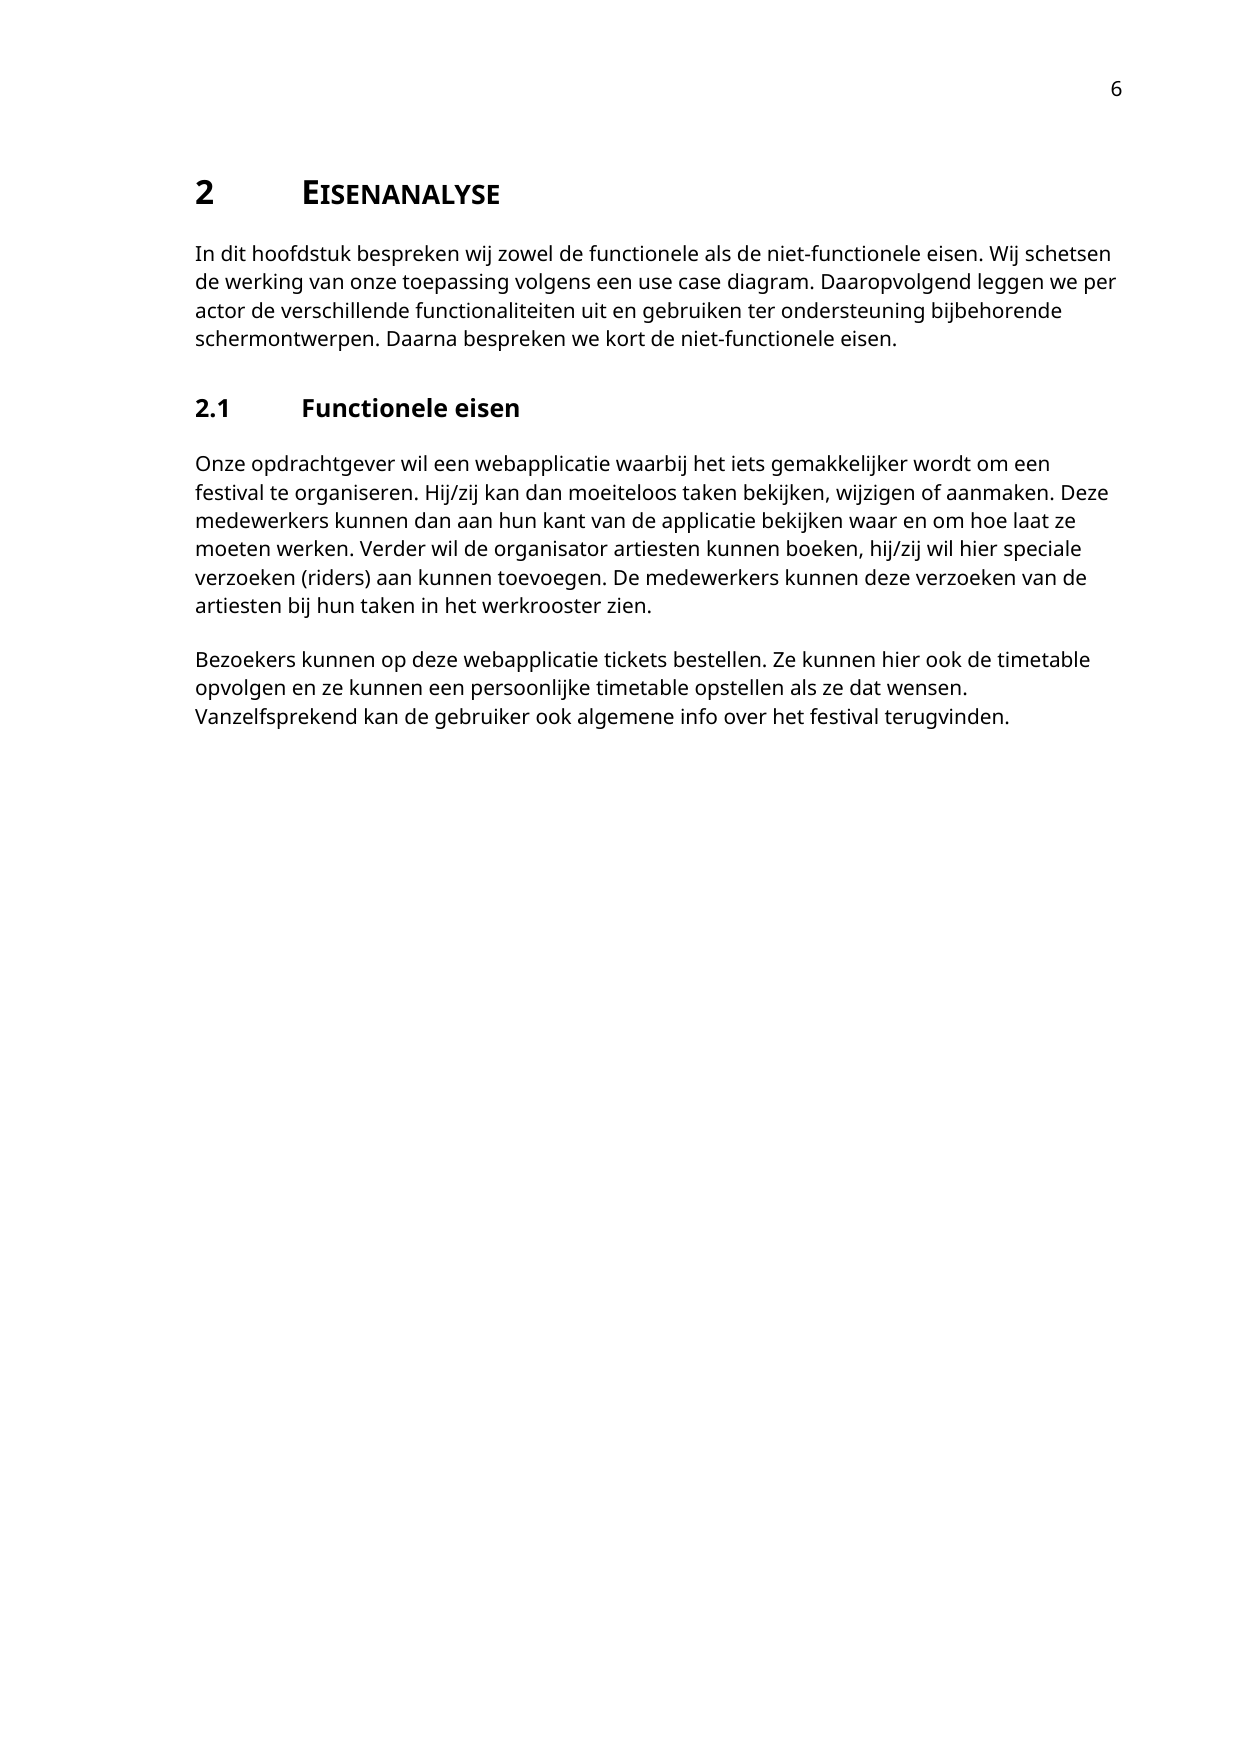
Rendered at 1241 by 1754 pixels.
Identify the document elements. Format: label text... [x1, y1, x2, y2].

text Bezoekers kunnen op deze webapplicatie tickets bestellen. Ze kunnen hier ook de timetable opvolgen en ze kunnen een persoonlijke timetable opstellen als ze dat wensen. Vanzelfsprekend kan de gebruiker ook algemene info over het festival terugvinden. [195, 645, 1122, 730]
subtitle Eisenanalyse [195, 168, 1122, 214]
text In dit hoofdstuk bespreken wij zowel de functionele als de niet-functionele eisen. Wij schetsen de werking van onze toepassing volgens een use case diagram. Daaropvolgend leggen we per actor de verschillende functionaliteiten uit en gebruiken ter ondersteuning bijbehorende schermontwerpen. Daarna bespreken we kort de niet-functionele eisen. [195, 239, 1122, 353]
text Onze opdrachtgever wil een webapplicatie waarbij het iets gemakkelijker wordt om een festival te organiseren. Hij/zij kan dan moeiteloos taken bekijken, wijzigen of aanmaken. Deze medewerkers kunnen dan aan hun kant van de applicatie bekijken waar en om hoe laat ze moeten werken. Verder wil de organisator artiesten kunnen boeken, hij/zij wil hier speciale verzoeken (riders) aan kunnen toevoegen. De medewerkers kunnen deze verzoeken van de artiesten bij hun taken in het werkrooster zien. [195, 449, 1122, 620]
subtitle Functionele eisen [195, 390, 1122, 424]
